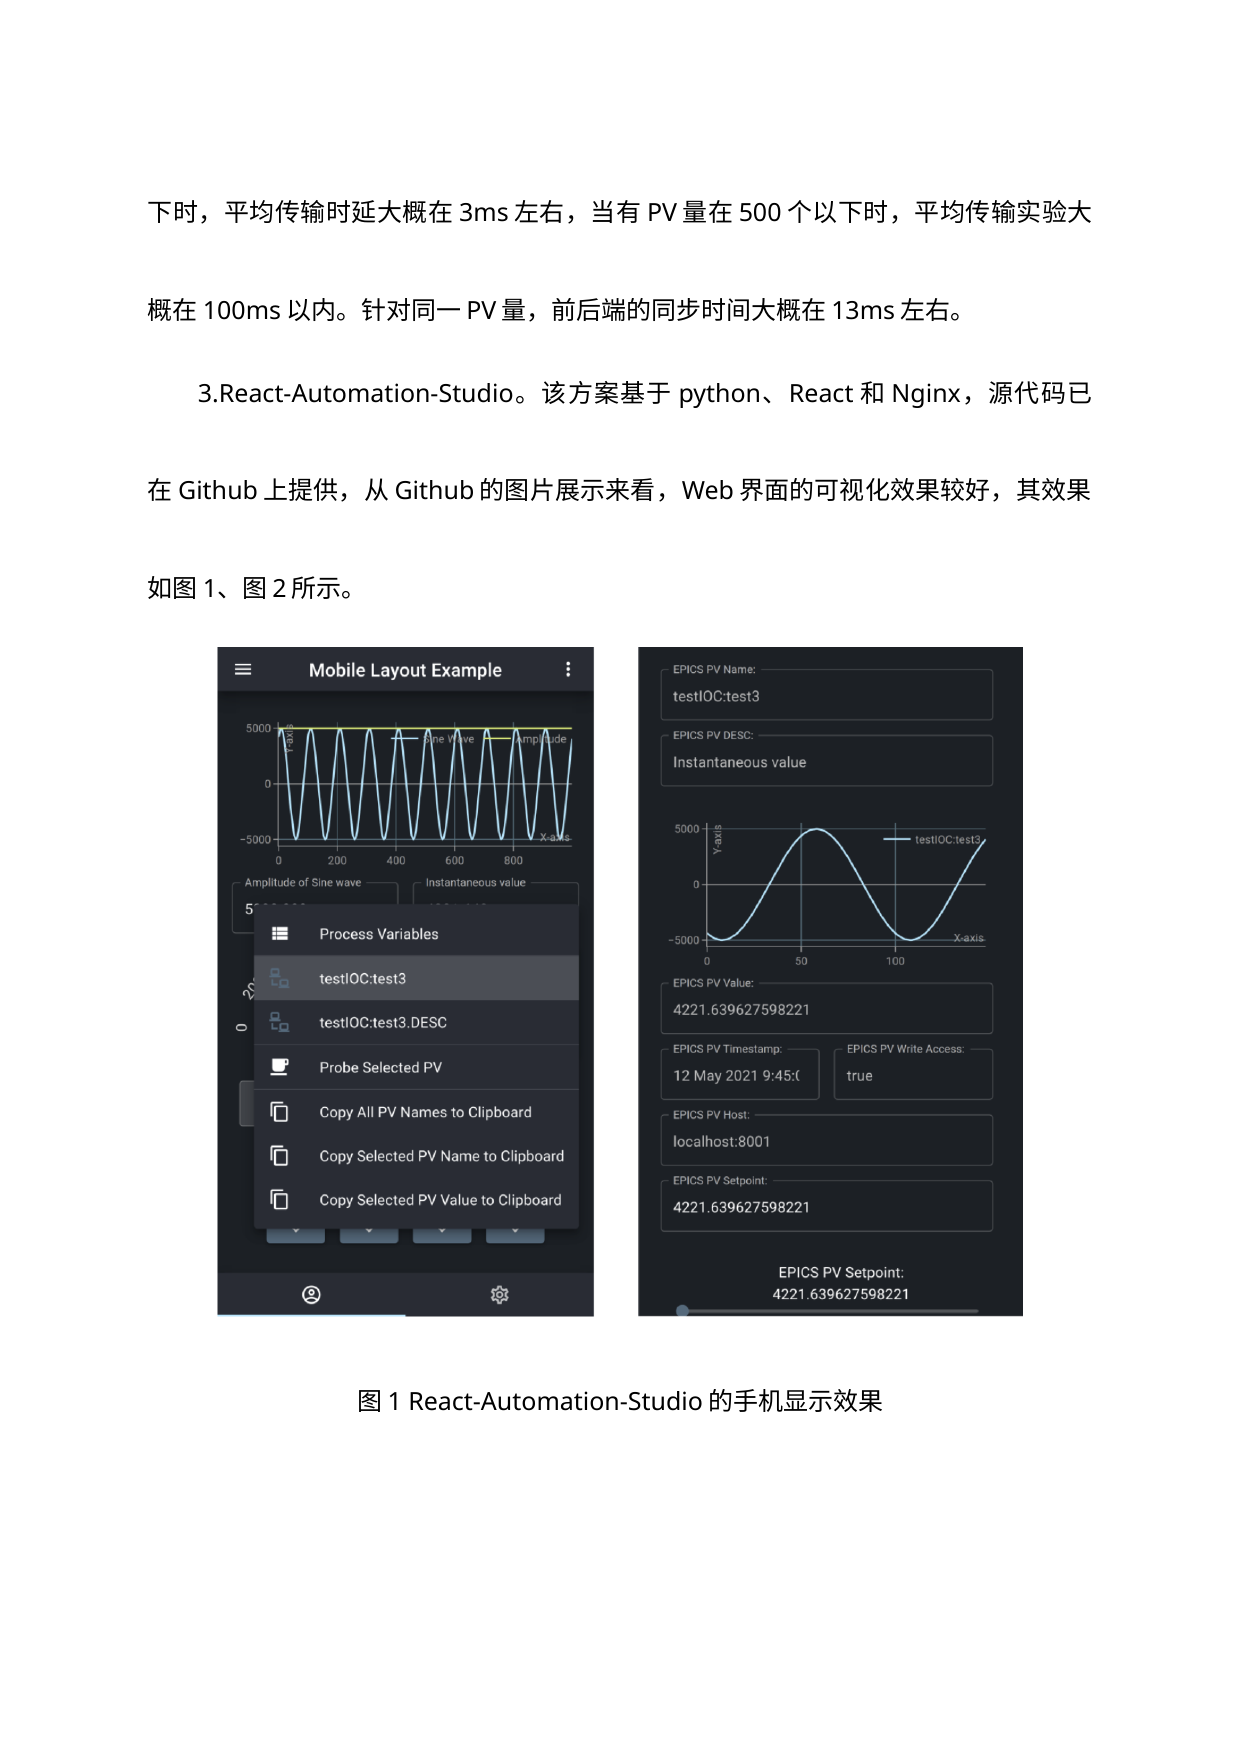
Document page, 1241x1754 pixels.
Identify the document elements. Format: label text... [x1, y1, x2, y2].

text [148, 178, 1092, 341]
text 图1 React-Automation-Studio的手机显示效果 [148, 1367, 1092, 1432]
picture [212, 637, 1028, 1322]
text 3.React-Automation-Studio。该方案基于python、React和Nginx，源代码已在Github上提供，从Github的图片展示来看，Web界面的可视化效果较好，其效果如图1、图2所示。 [148, 359, 1092, 619]
